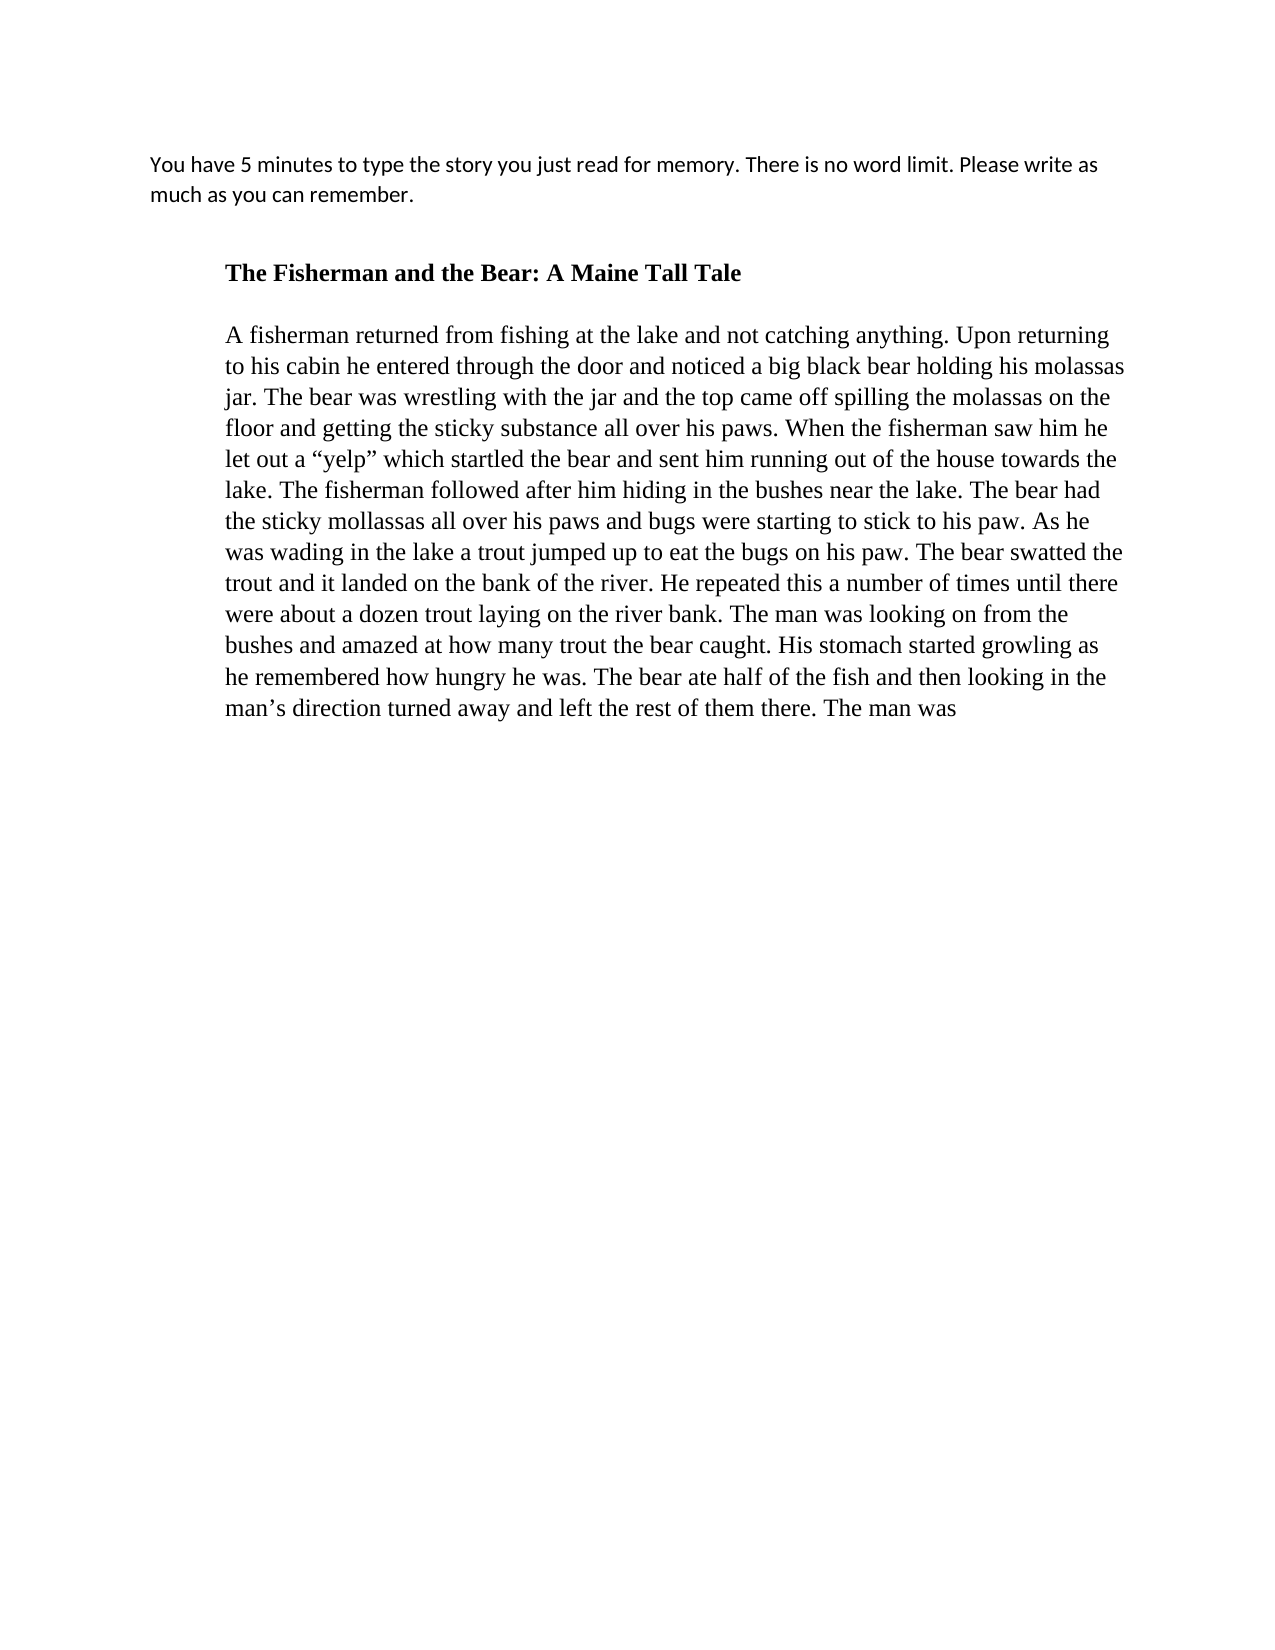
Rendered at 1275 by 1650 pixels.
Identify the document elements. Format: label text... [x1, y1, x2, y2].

list A fisherman returned from fishing at the lake and not catching anything. Upon returning to his cabin he entered through the door and noticed a big black bear holding his molassas jar. The bear was wrestling with the jar and the top came off spilling the molassas on the floor and getting the sticky substance all over his paws. When the fisherman saw him he let out a “yelp” which startled the bear and sent him running out of the house towards the lake. The fisherman followed after him hiding in the bushes near the lake. The bear had the sticky mollassas all over his paws and bugs were starting to stick to his paw. As he was wading in the lake a trout jumped up to eat the bugs on his paw. The bear swatted the trout and it landed on the bank of the river. He repeated this a number of times until there were about a dozen trout laying on the river bank. The man was looking on from the bushes and amazed at how many trout the bear caught. His stomach started growling as he remembered how hungry he was. The bear ate half of the fish and then looking in the man’s direction turned away and left the rest of them there. The man was [225, 320, 1125, 721]
text You have 5 minutes to type the story you just read for memory. There is no word limit. Please write as much as you can remember. [150, 150, 1125, 208]
list The Fisherman and the Bear: A Maine Tall Tale [225, 258, 1125, 287]
